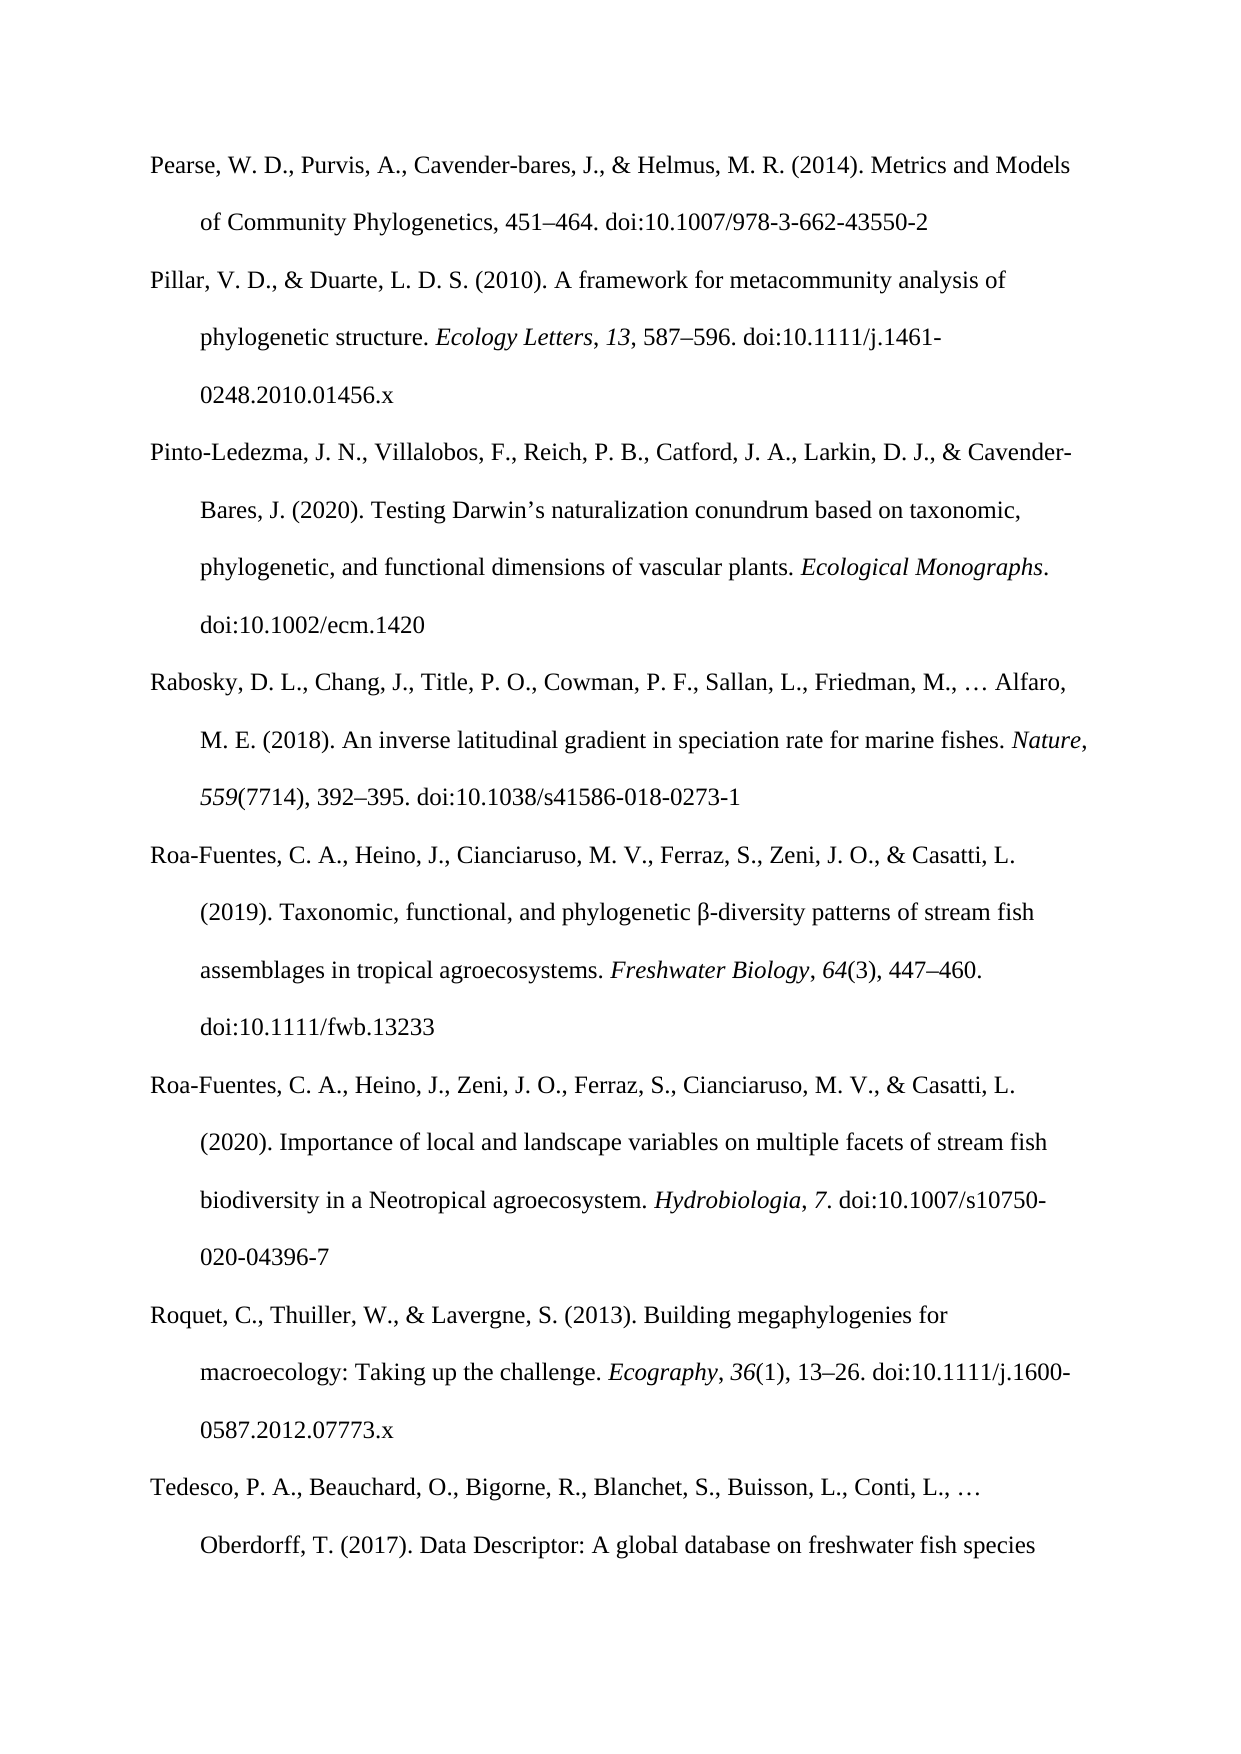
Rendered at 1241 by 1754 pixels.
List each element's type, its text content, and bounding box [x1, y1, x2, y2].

text Roa-Fuentes, C. A., Heino, J., Zeni, J. O., Ferraz, S., Cianciaruso, M. V., & Casatti, L. (2020). Importance of local and landscape variables on multiple facets of stream fish biodiversity in a Neotropical agroecosystem. Hydrobiologia, 7. doi:10.1007/s10750-020-04396-7 [150, 1070, 1090, 1271]
text Pearse, W. D., Purvis, A., Cavender-bares, J., & Helmus, M. R. (2014). Metrics and Models of Community Phylogenetics, 451–464. doi:10.1007/978-3-662-43550-2 [150, 150, 1090, 236]
text Roa-Fuentes, C. A., Heino, J., Cianciaruso, M. V., Ferraz, S., Zeni, J. O., & Casatti, L. (2019). Taxonomic, functional, and phylogenetic β-diversity patterns of stream fish assemblages in tropical agroecosystems. Freshwater Biology, 64(3), 447–460. doi:10.1111/fwb.13233 [150, 840, 1090, 1041]
text Pinto-Ledezma, J. N., Villalobos, F., Reich, P. B., Catford, J. A., Larkin, D. J., & Cavender-Bares, J. (2020). Testing Darwin’s naturalization conundrum based on taxonomic, phylogenetic, and functional dimensions of vascular plants. Ecological Monographs. doi:10.1002/ecm.1420 [150, 437, 1090, 639]
text Rabosky, D. L., Chang, J., Title, P. O., Cowman, P. F., Sallan, L., Friedman, M., … Alfaro, M. E. (2018). An inverse latitudinal gradient in speciation rate for marine fishes. Nature, 559(7714), 392–395. doi:10.1038/s41586-018-0273-1 [150, 667, 1090, 811]
text Roquet, C., Thuiller, W., & Lavergne, S. (2013). Building megaphylogenies for macroecology: Taking up the challenge. Ecography, 36(1), 13–26. doi:10.1111/j.1600-0587.2012.07773.x [150, 1300, 1090, 1444]
text Pillar, V. D., & Duarte, L. D. S. (2010). A framework for metacommunity analysis of phylogenetic structure. Ecology Letters, 13, 587–596. doi:10.1111/j.1461-0248.2010.01456.x [150, 265, 1090, 409]
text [150, 1472, 1090, 1559]
